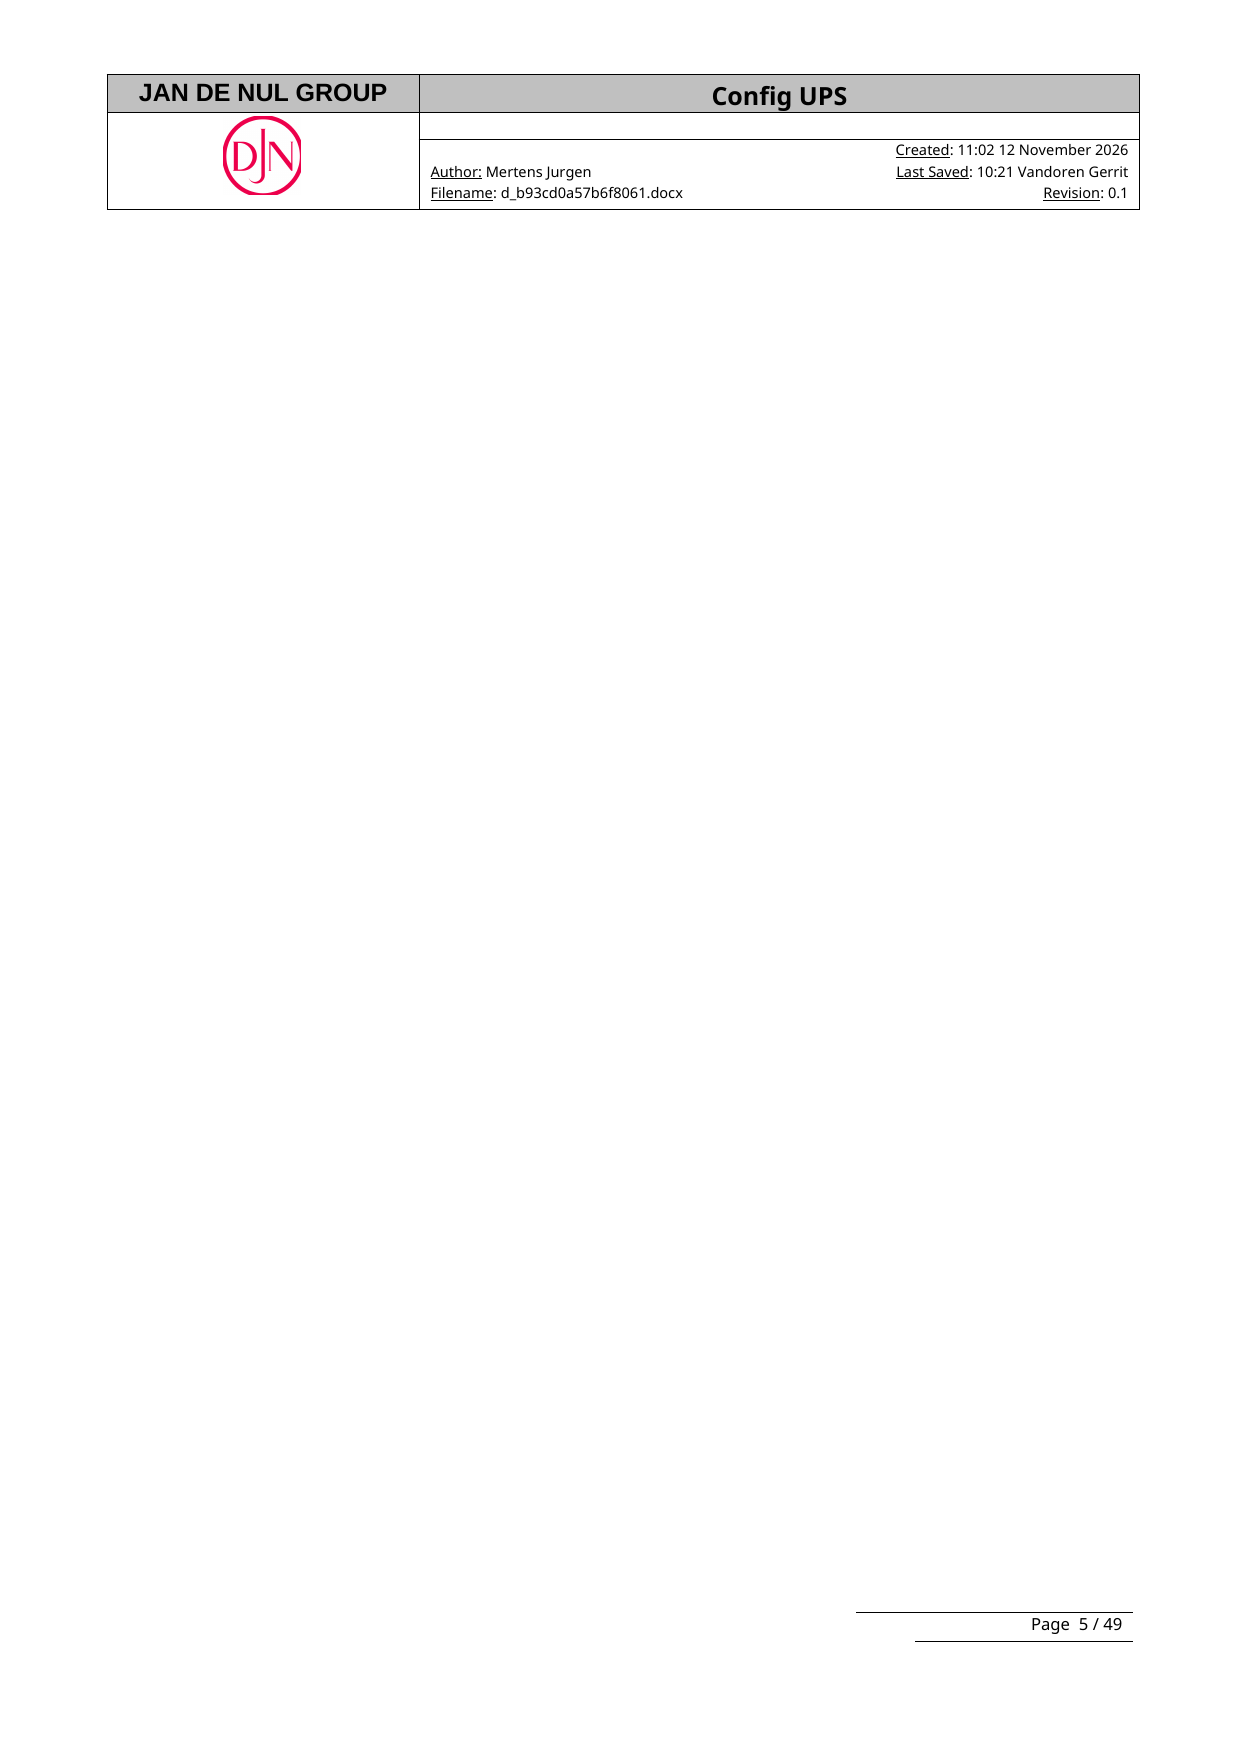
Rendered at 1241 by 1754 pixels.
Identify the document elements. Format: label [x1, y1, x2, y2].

picture [222, 116, 301, 195]
